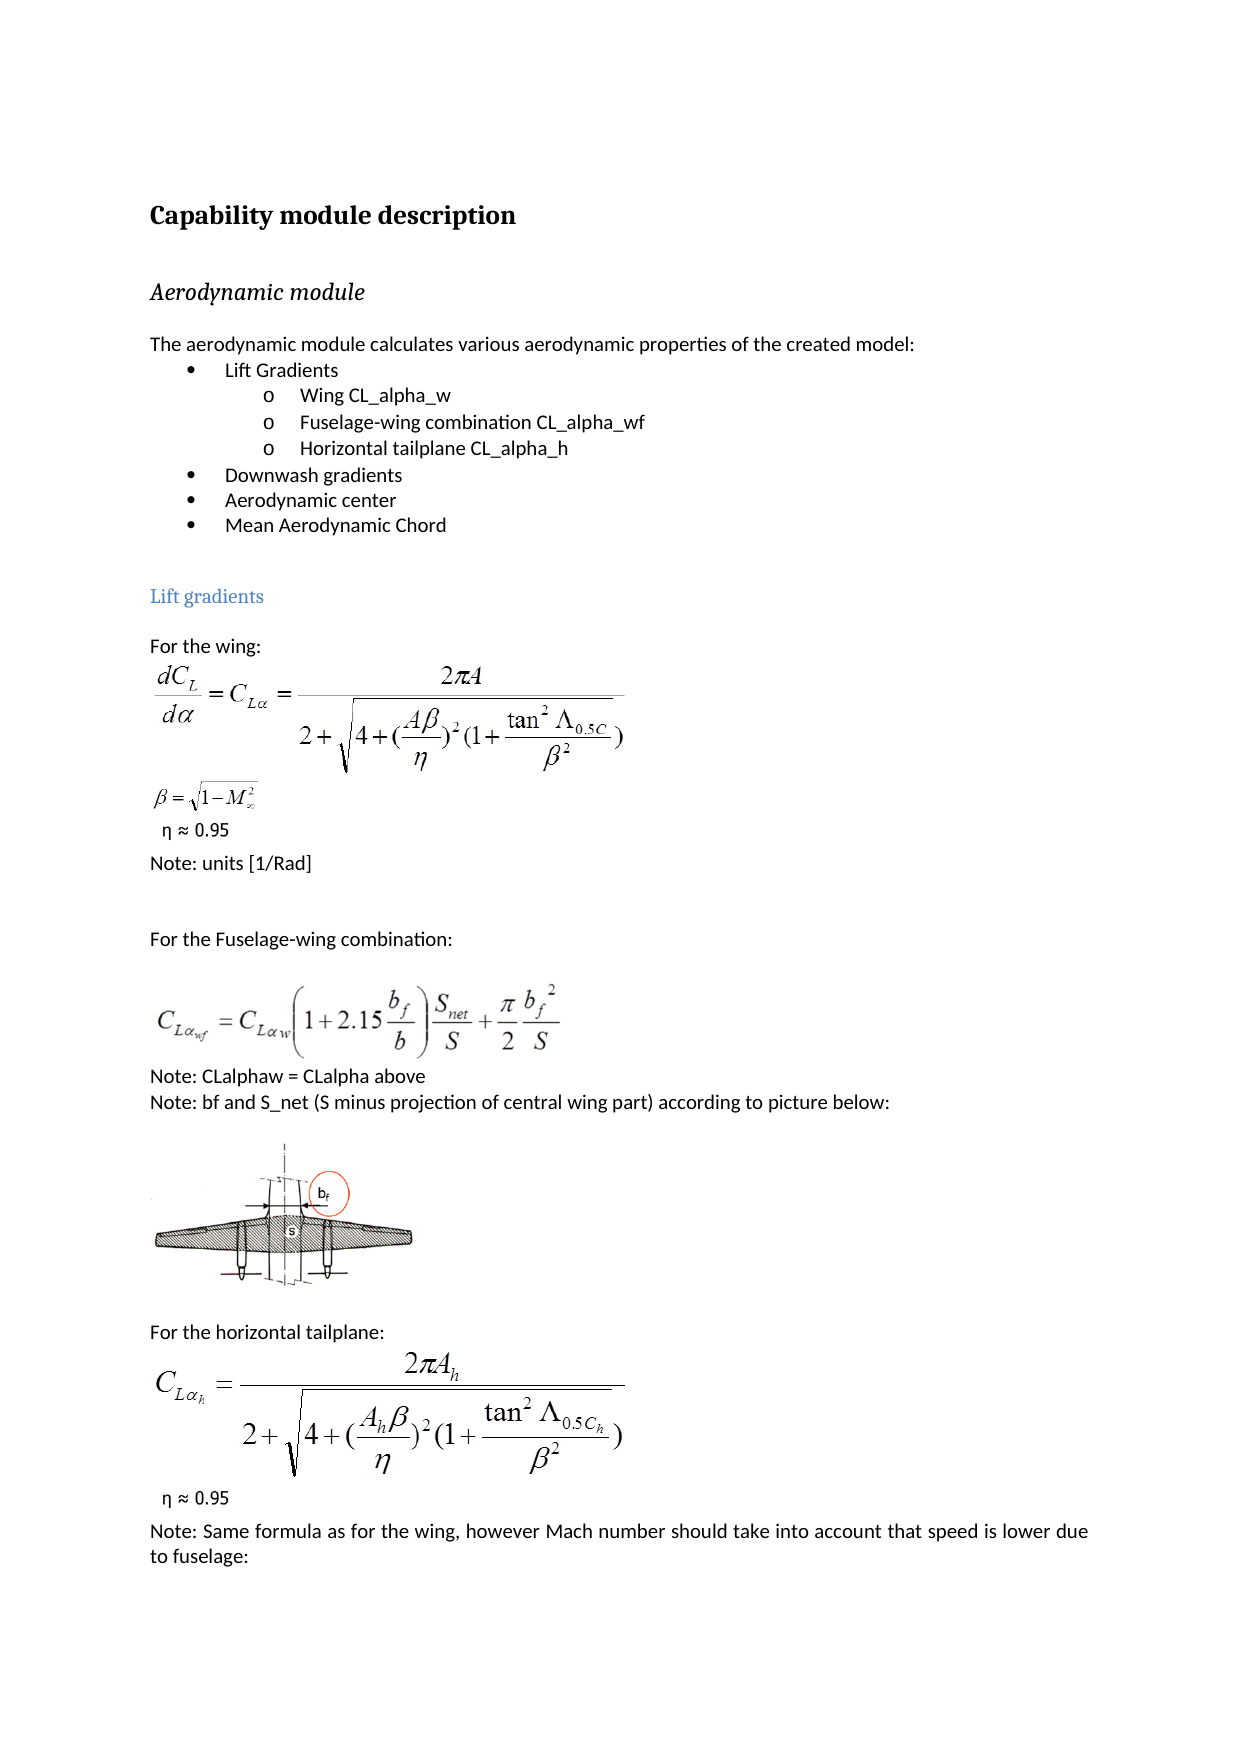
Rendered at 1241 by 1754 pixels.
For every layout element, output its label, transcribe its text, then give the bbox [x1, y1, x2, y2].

subtitle Aerodynamic module [150, 277, 1090, 306]
list Lift Gradients [187, 357, 1090, 382]
text Note: CLalphaw = CLalpha above [150, 1063, 1090, 1089]
text Note: units [1/Rad] [150, 850, 1090, 876]
text The aerodynamic module calculates various aerodynamic properties of the created model: [150, 332, 1090, 357]
list Wing CL_alpha_w [262, 382, 1090, 409]
text For the Fuselage-wing combination: [150, 927, 1090, 952]
picture [150, 659, 629, 851]
text Note: bf and S_net (S minus projection of central wing part) according to picture below: [150, 1089, 1090, 1114]
subtitle Lift gradients [150, 584, 1090, 608]
list Mean Aerodynamic Chord [187, 513, 1090, 538]
text For the wing: [150, 634, 1090, 659]
list Horizontal tailplane CL_alpha_h [262, 435, 1090, 462]
list Aerodynamic center [187, 487, 1090, 513]
picture [150, 1344, 629, 1519]
picture [150, 1139, 419, 1294]
list Downwash gradients [187, 462, 1090, 487]
text Note: Same formula as for the wing, however Mach number should take into account that speed is lower due to fuselage: [150, 1518, 1090, 1569]
subtitle Capability module description [150, 200, 1090, 231]
text For the horizontal tailplane: [150, 1319, 1090, 1344]
list Fuselage-wing combination CL_alpha_wf [262, 409, 1090, 435]
picture [150, 977, 564, 1064]
